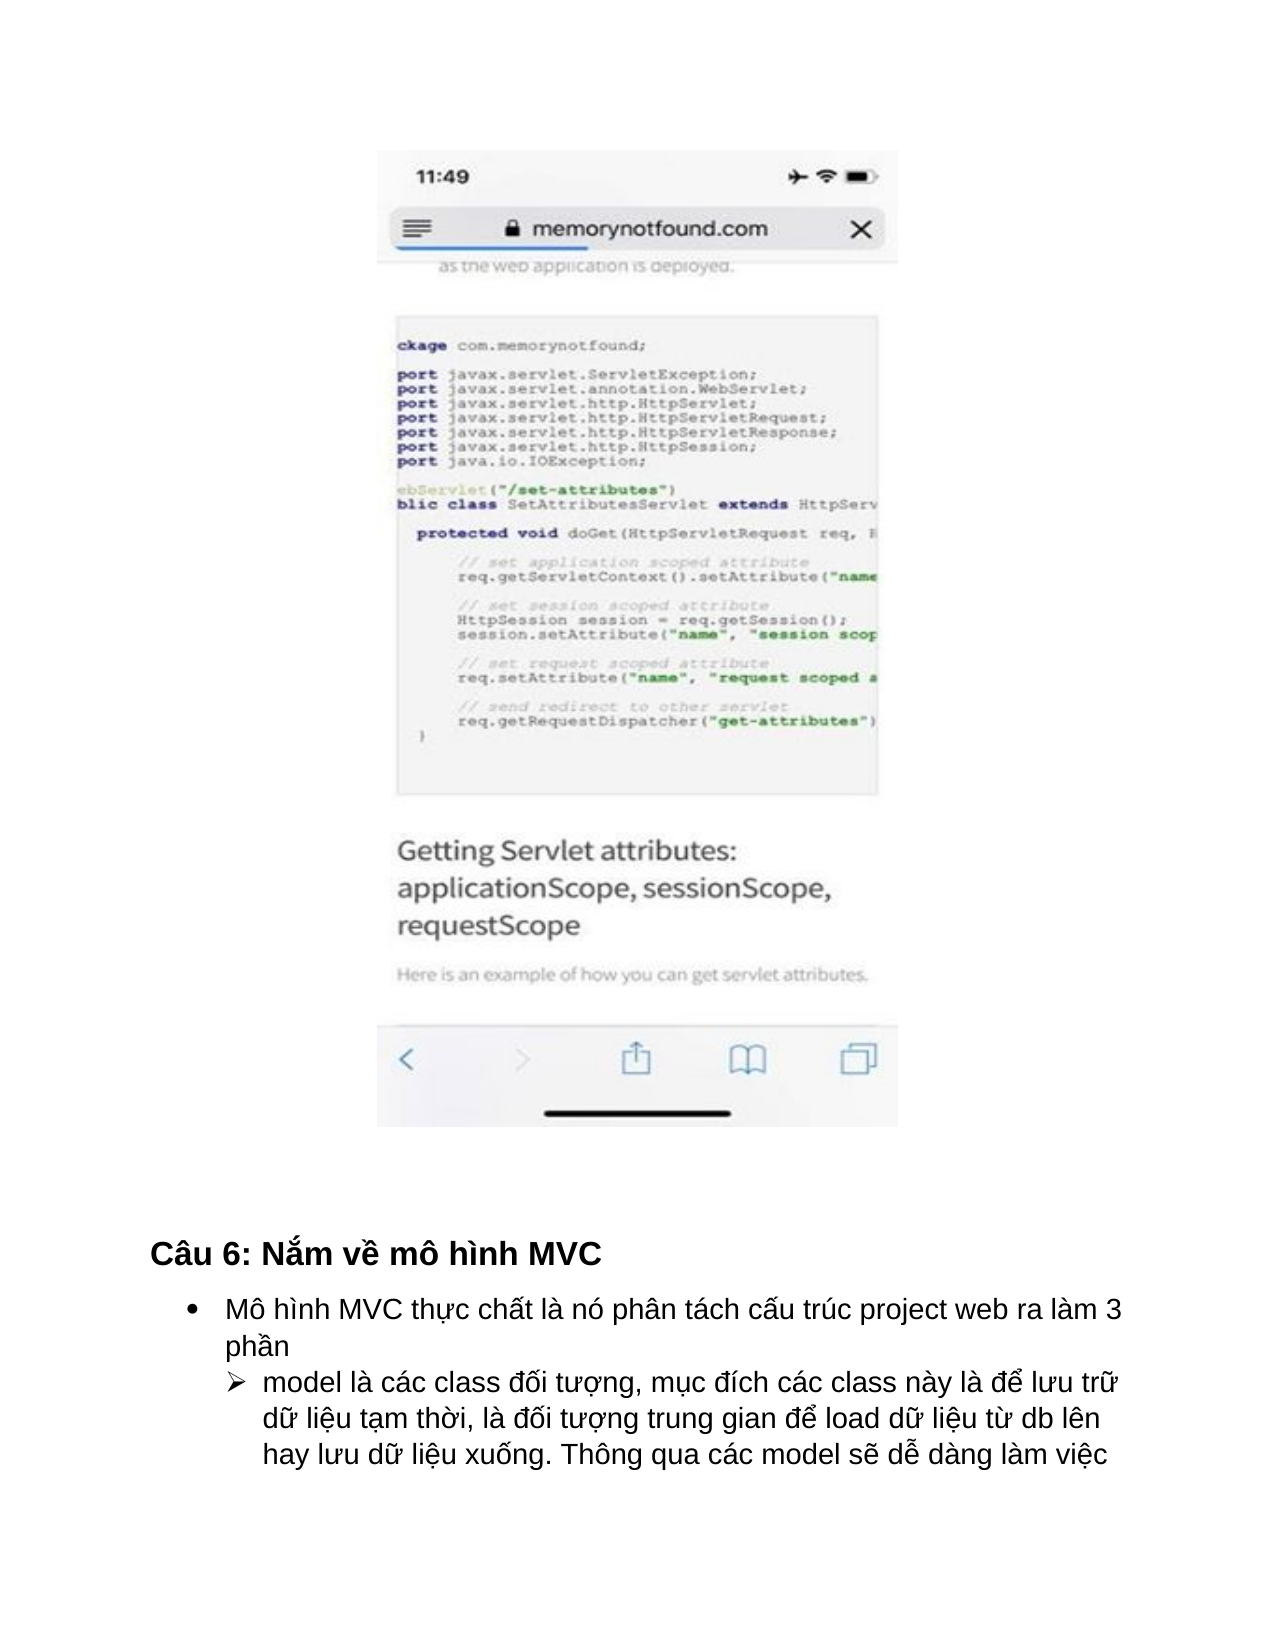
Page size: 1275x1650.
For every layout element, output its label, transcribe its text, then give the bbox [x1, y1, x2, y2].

picture [376, 150, 899, 1127]
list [225, 1365, 1125, 1471]
list Mô hình MVC thực chất là nó phân tách cấu trúc project web ra làm 3 phần [187, 1292, 1125, 1362]
text Câu 6: Nắm về mô hình MVC [150, 1234, 1125, 1272]
